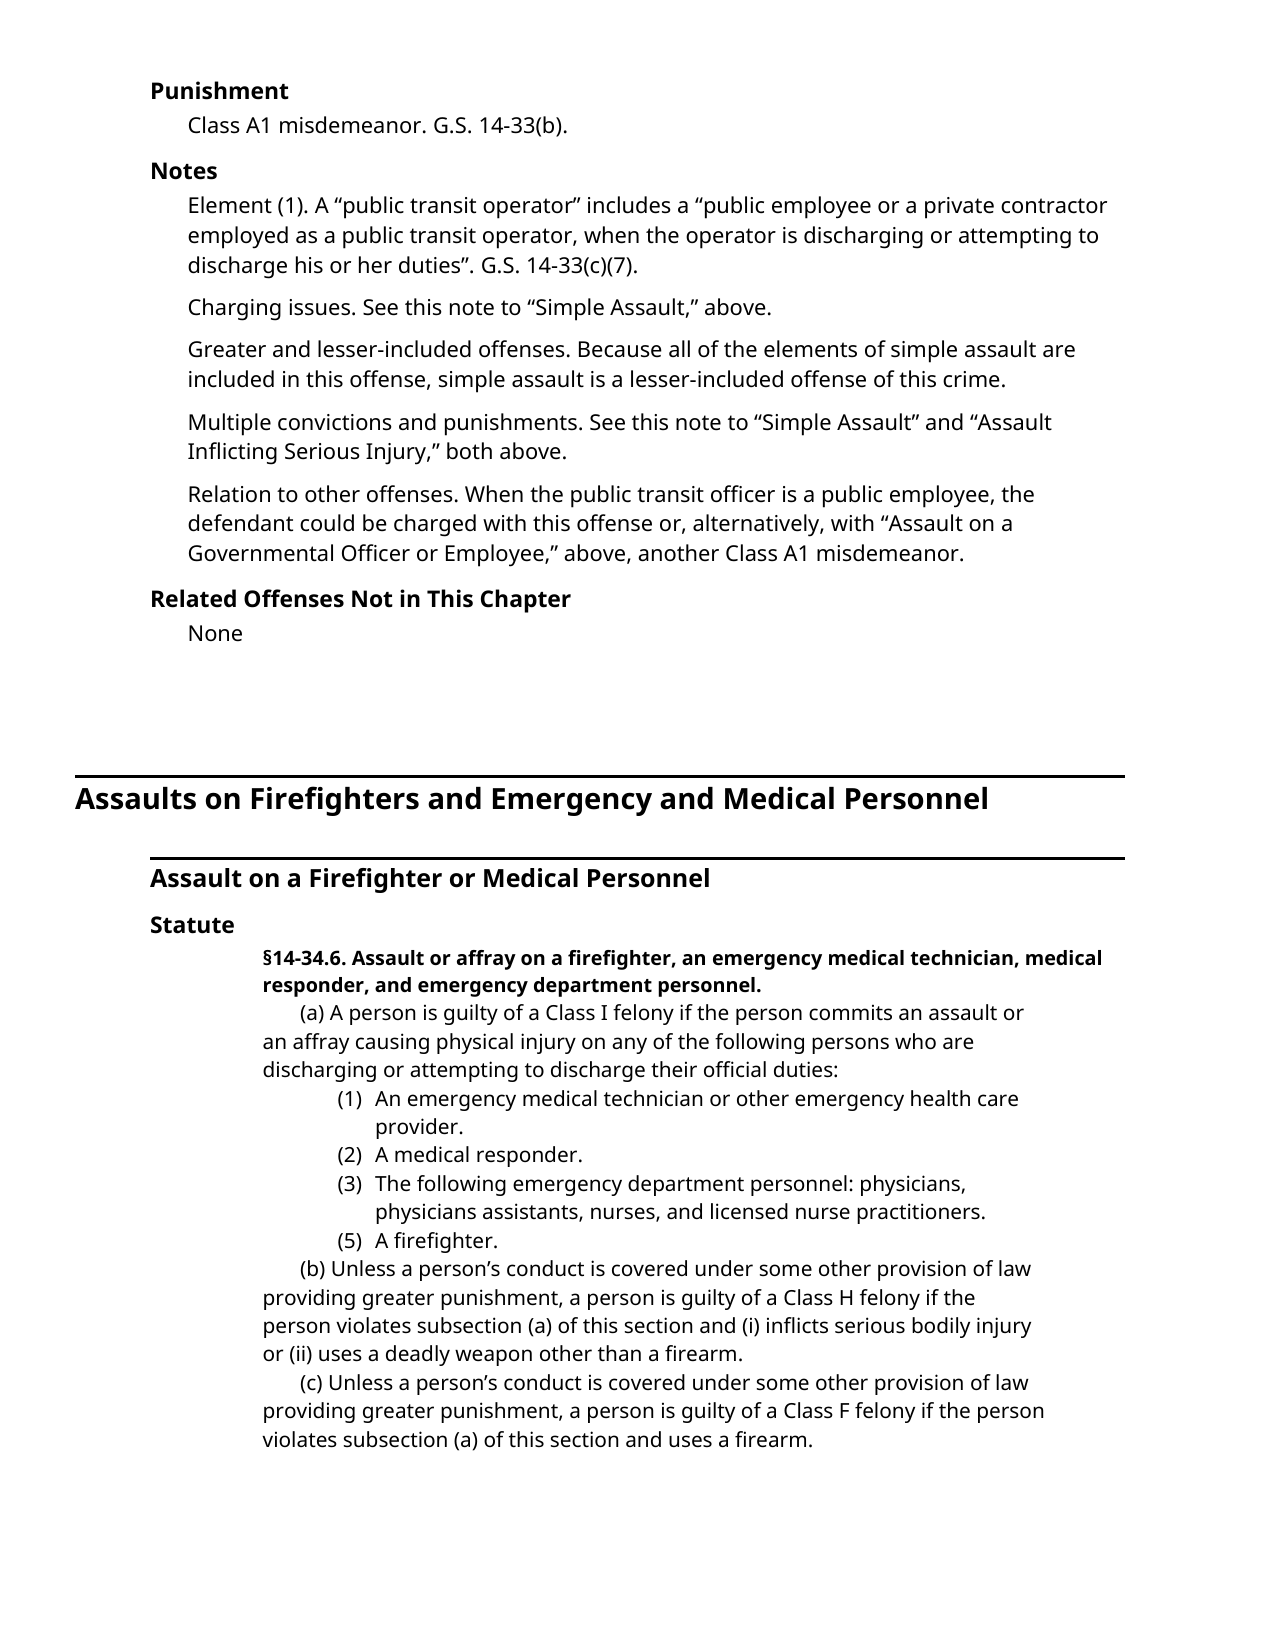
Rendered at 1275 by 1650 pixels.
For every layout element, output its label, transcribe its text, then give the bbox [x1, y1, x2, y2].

text Multiple convictions and punishments. See this note to “Simple Assault” and “Assault Inflicting Serious Injury,” both above. [187, 406, 1125, 466]
list (3) The following emergency department personnel: physicians, physicians assistants, nurses, and licensed nurse practitioners. [337, 1169, 1050, 1226]
text Class A1 misdemeanor. G.S. 14-33(b). [187, 110, 1125, 140]
text (c) Unless a person’s conduct is covered under some other provision of law providing greater punishment, a person is guilty of a Class F felony if the person violates subsection (a) of this section and uses a firearm. [262, 1368, 1050, 1453]
text Relation to other offenses. When the public transit officer is a public employee, the defendant could be charged with this offense or, alternatively, with “Assault on a Governmental Officer or Employee,” above, another Class A1 misdemeanor. [187, 478, 1125, 568]
text Greater and lesser-included offenses. Because all of the elements of simple assault are included in this offense, simple assault is a lesser-included offense of this crime. [187, 334, 1125, 394]
text (b) Unless a person’s conduct is covered under some other provision of law providing greater punishment, a person is guilty of a Class H felony if the person violates subsection (a) of this section and (i) inflicts serious bodily injury or (ii) uses a deadly weapon other than a firearm. [262, 1254, 1050, 1368]
text Related Offenses Not in This Chapter [150, 582, 1125, 614]
text Assault on a Firefighter or Medical Personnel [150, 860, 1125, 894]
list (2) A medical responder. [337, 1141, 1050, 1169]
text (a) A person is guilty of a Class I felony if the person commits an assault or an affray causing physical injury on any of the following persons who are discharging or attempting to discharge their official duties: [262, 998, 1050, 1084]
list (5) A firefighter. [337, 1226, 1050, 1254]
text Assaults on Firefighters and Emergency and Medical Personnel [75, 778, 1125, 818]
text Punishment [150, 75, 1125, 106]
title §14-34.6. Assault or affray on a firefighter, an emergency medical technician, medical responder, and emergency department personnel. [262, 944, 1125, 998]
list (1) An emergency medical technician or other emergency health care provider. [337, 1084, 1050, 1141]
text Statute [150, 909, 1125, 940]
text Element (1). A “public transit operator” includes a “public employee or a private contractor employed as a public transit operator, when the operator is discharging or attempting to discharge his or her duties”. G.S. 14-33(c)(7). [187, 190, 1125, 279]
text None [187, 618, 1125, 648]
text Notes [150, 155, 1125, 186]
text Charging issues. See this note to “Simple Assault,” above. [187, 292, 1125, 322]
